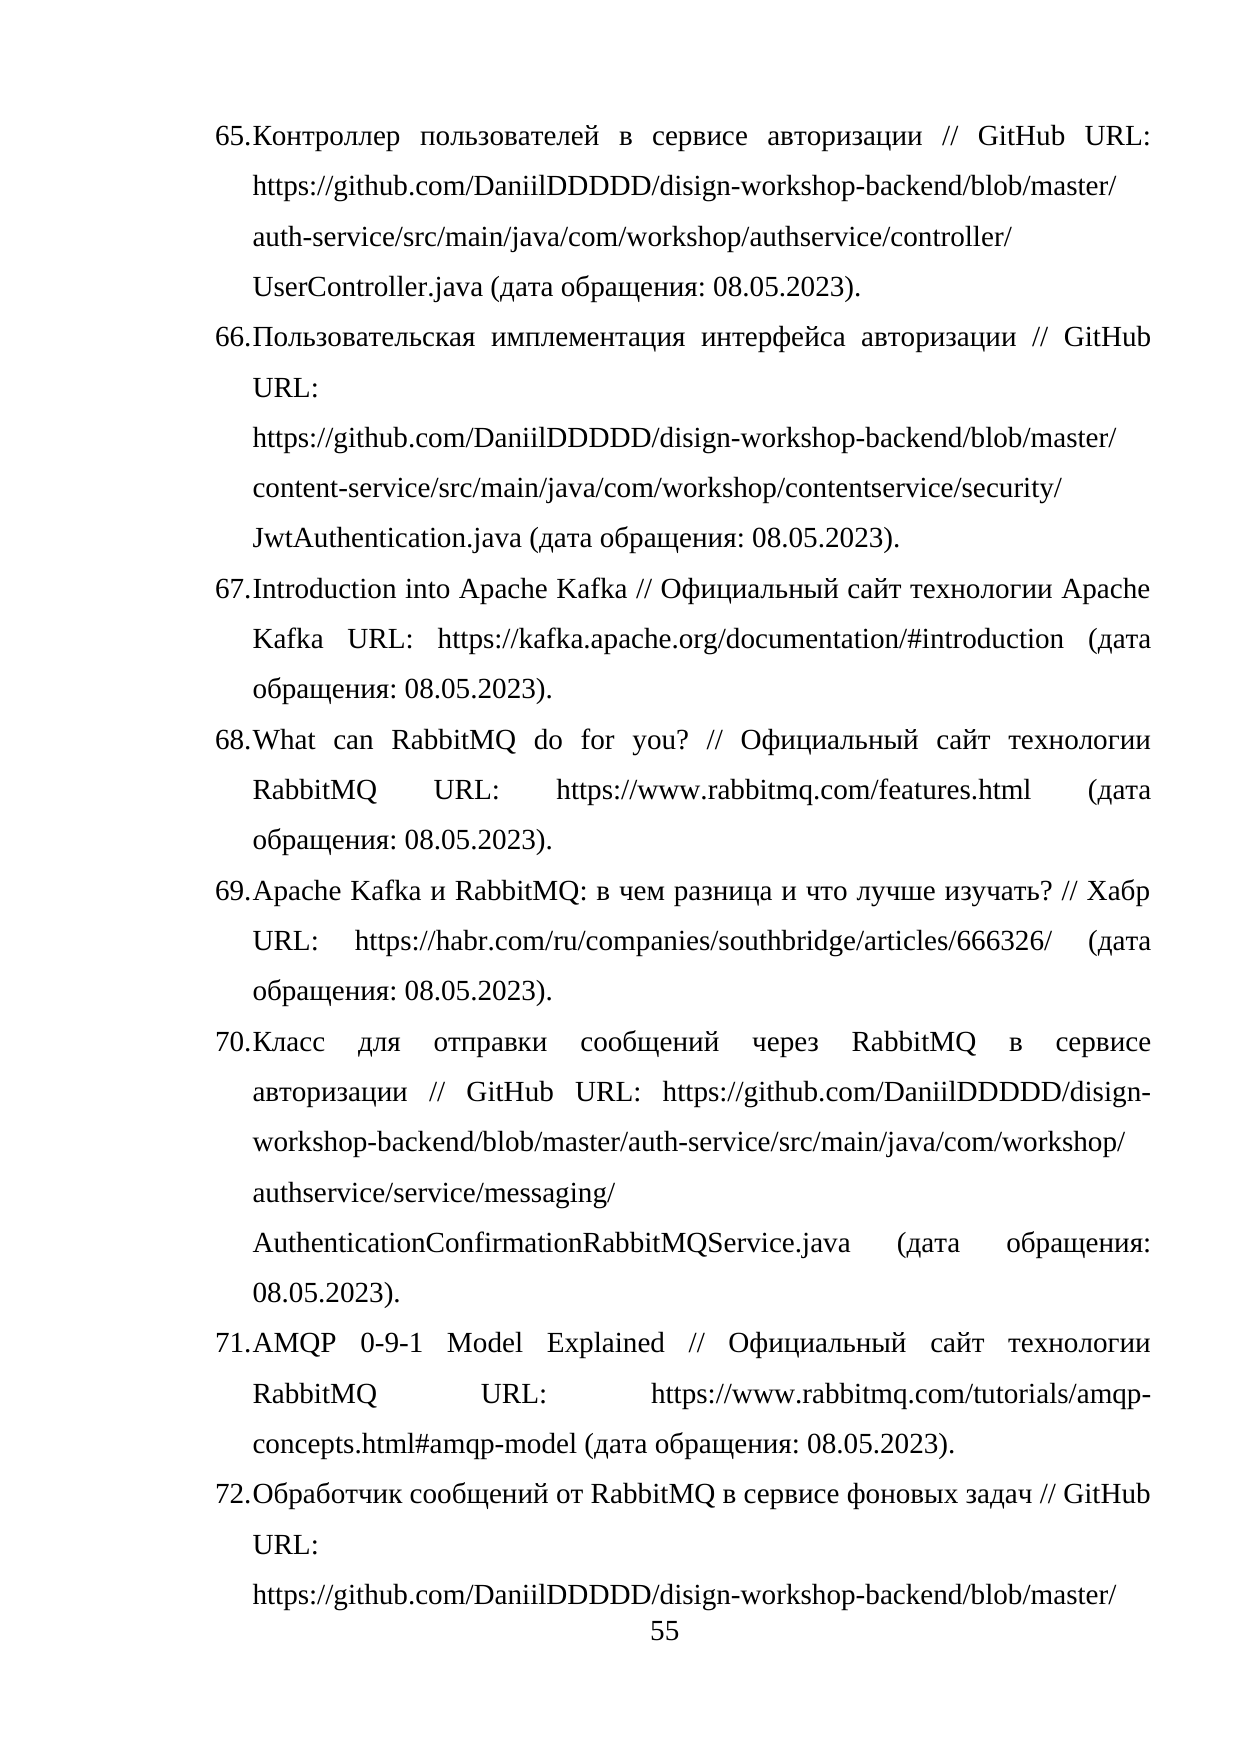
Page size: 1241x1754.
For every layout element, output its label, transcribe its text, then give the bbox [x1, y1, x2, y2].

list Apache Kafka и RabbitMQ: в чем разница и что лучше изучать? // Хабр URL: https://habr.com/ru/companies/southbridge/articles/666326/ (дата обращения: 08.05.2023). [215, 873, 1152, 1007]
list Introduction into Apache Kafka // Официальный сайт технологии Apache Kafka URL: https://kafka.apache.org/documentation/#introduction (дата обращения: 08.05.2023). [215, 571, 1152, 705]
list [215, 1477, 1152, 1611]
list Пользовательская имплементация интерфейса авторизации // GitHub URL: https://github.com/DaniilDDDDD/disign-workshop-backend/blob/master/content-service/src/main/java/com/workshop/contentservice/security/JwtAuthentication.java (дата обращения: 08.05.2023). [215, 319, 1152, 554]
list Класс для отправки сообщений через RabbitMQ в сервисе авторизации // GitHub URL: https://github.com/DaniilDDDDD/disign-workshop-backend/blob/master/auth-service/src/main/java/com/workshop/authservice/service/messaging/AuthenticationConfirmationRabbitMQService.java (дата обращения: 08.05.2023). [215, 1024, 1152, 1309]
list Контроллер пользователей в сервисе авторизации // GitHub URL: https://github.com/DaniilDDDDD/disign-workshop-backend/blob/master/auth-service/src/main/java/com/workshop/authservice/controller/UserController.java (дата обращения: 08.05.2023). [215, 118, 1152, 303]
list AMQP 0-9-1 Model Explained // Официальный сайт технологии RabbitMQ URL: https://www.rabbitmq.com/tutorials/amqp-concepts.html#amqp-model (дата обращения: 08.05.2023). [215, 1326, 1152, 1460]
list What can RabbitMQ do for you? // Официальный сайт технологии RabbitMQ URL: https://www.rabbitmq.com/features.html (дата обращения: 08.05.2023). [215, 722, 1152, 856]
